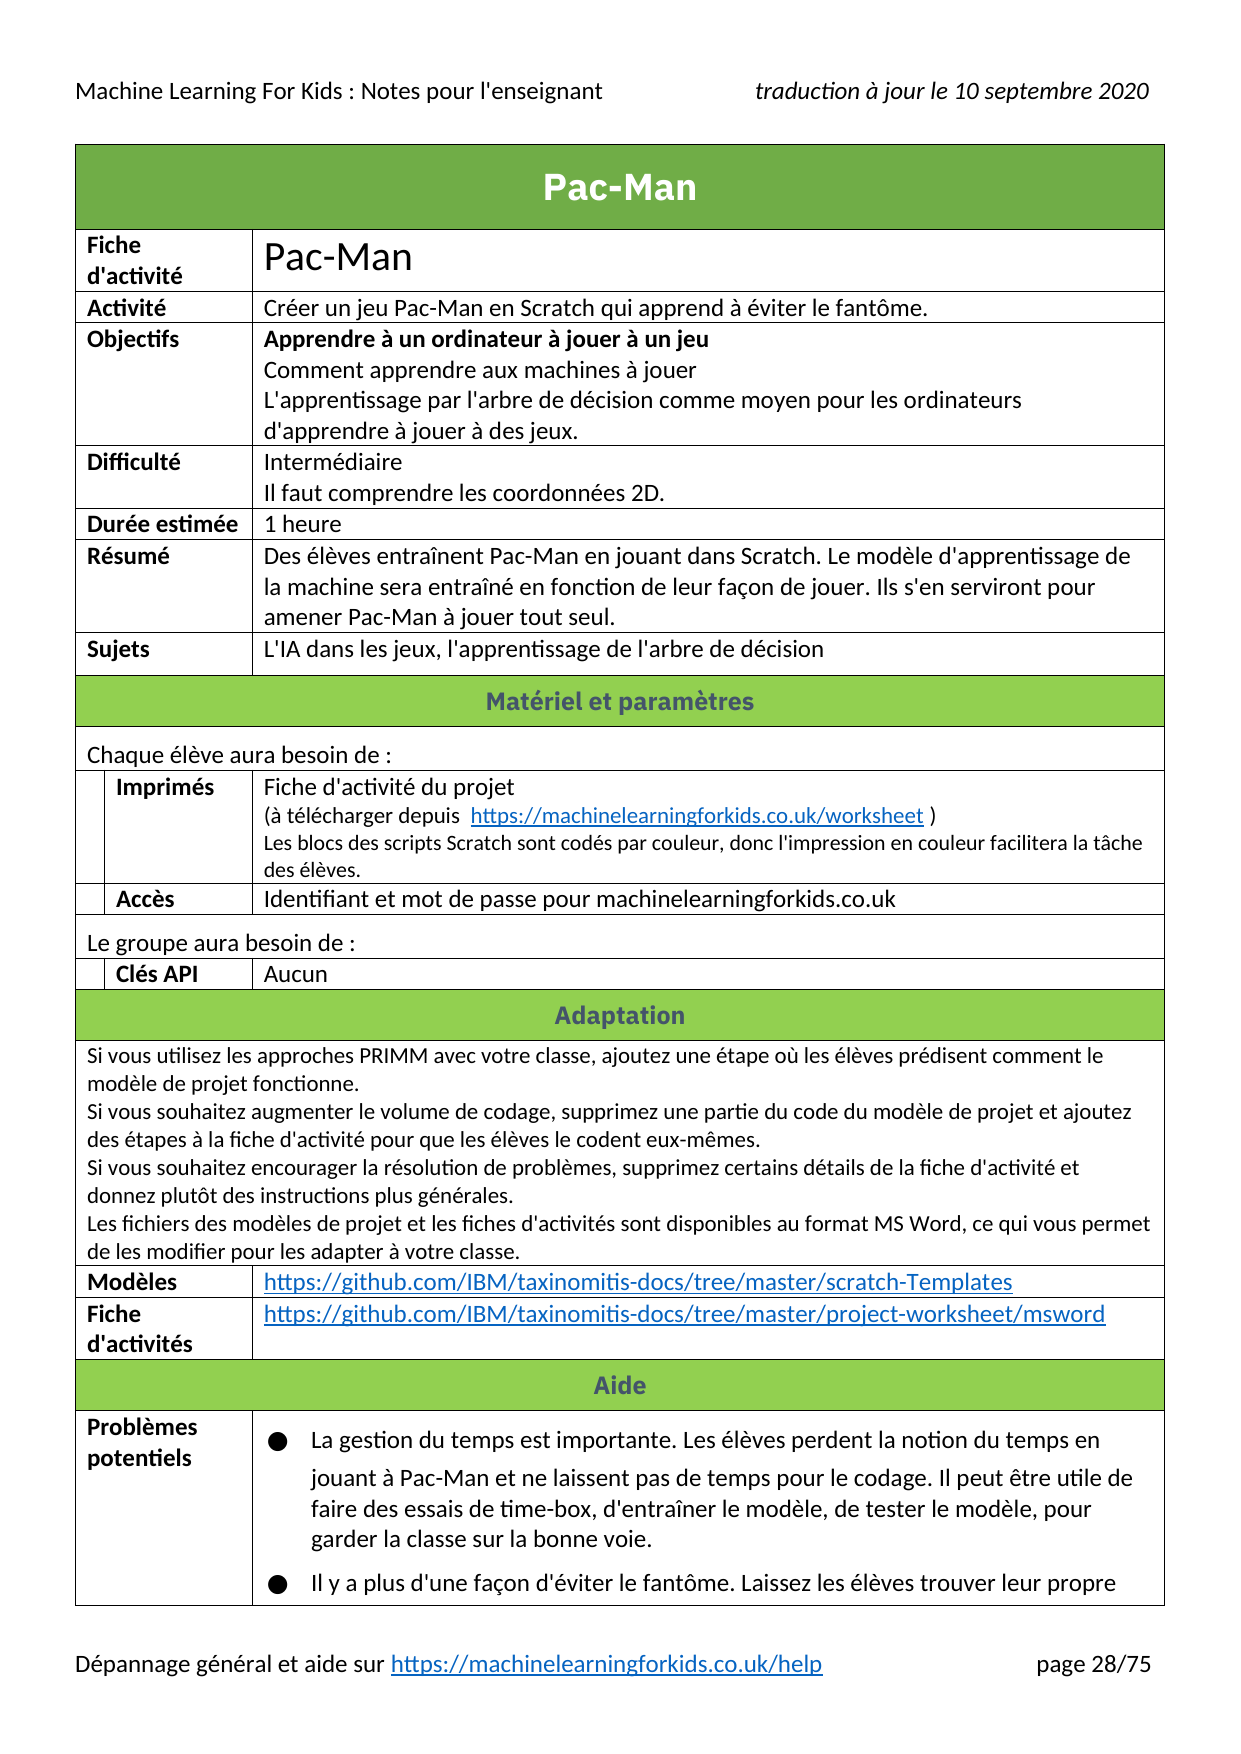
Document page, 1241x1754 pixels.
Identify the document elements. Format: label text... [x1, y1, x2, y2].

table_cell Sujets [76, 633, 252, 675]
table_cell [253, 1411, 1164, 1605]
table_cell Identifiant et mot de passe pour machinelearningforkids.co.uk [253, 884, 1164, 914]
table_cell Intermédiaire Il faut comprendre les coordonnées 2D. [253, 446, 1164, 507]
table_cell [76, 1411, 252, 1605]
table_cell Difficulté [76, 446, 252, 507]
table_cell Aide [76, 1360, 1164, 1410]
table_cell Chaque élève aura besoin de : [76, 727, 1164, 769]
table_cell L'IA dans les jeux, l'apprentissage de l'arbre de décision [253, 633, 1164, 675]
table_cell Modèles [76, 1266, 252, 1297]
table_cell Fiche d'activité du projet (à télécharger depuis https://machinelearningforkids.co.uk/worksheet ) Les blocs des scripts Scratch sont codés par couleur, donc l'impression en couleur facilitera la tâche des élèves. [253, 771, 1164, 882]
table_cell 1 heure [253, 509, 1164, 539]
table_cell [76, 959, 104, 989]
table_cell [76, 771, 104, 882]
table_cell Imprimés [105, 771, 252, 882]
table_cell Activité [76, 292, 252, 322]
table_cell Clés API [105, 959, 252, 989]
table_cell Fiche d'activités [76, 1298, 252, 1359]
table_cell Adaptation [76, 990, 1164, 1040]
table_cell https://github.com/IBM/taxinomitis-docs/tree/master/scratch-Templates [253, 1266, 1164, 1297]
table_cell Pac-Man [253, 230, 1164, 291]
table_cell https://github.com/IBM/taxinomitis-docs/tree/master/project-worksheet/msword [253, 1298, 1164, 1359]
table_cell Créer un jeu Pac-Man en Scratch qui apprend à éviter le fantôme. [253, 292, 1164, 322]
table_cell Résumé [76, 540, 252, 632]
table_cell [76, 884, 104, 914]
table_header Pac-Man [76, 145, 1164, 229]
table_cell Fiche d'activité [76, 230, 252, 291]
table_cell Matériel et paramètres [76, 676, 1164, 726]
table_cell Des élèves entraînent Pac-Man en jouant dans Scratch. Le modèle d'apprentissage de la machine sera entraîné en fonction de leur façon de jouer. Ils s'en serviront pour amener Pac-Man à jouer tout seul. [253, 540, 1164, 632]
table_cell Si vous utilisez les approches PRIMM avec votre classe, ajoutez une étape où les élèves prédisent comment le modèle de projet fonctionne. Si vous souhaitez augmenter le volume de codage, supprimez une partie du code du modèle de projet et ajoutez des étapes à la fiche d'activité pour que les élèves le codent eux-mêmes. Si vous souhaitez encourager la résolution de problèmes, supprimez certains détails de la fiche d'activité et donnez plutôt des instructions plus générales. Les fichiers des modèles de projet et les fiches d'activités sont disponibles au format MS Word, ce qui vous permet de les modifier pour les adapter à votre classe. [76, 1041, 1164, 1265]
table_cell Apprendre à un ordinateur à jouer à un jeu Comment apprendre aux machines à jouer L'apprentissage par l'arbre de décision comme moyen pour les ordinateurs d'apprendre à jouer à des jeux. [253, 323, 1164, 445]
table_cell Aucun [253, 959, 1164, 989]
table_cell Accès [105, 884, 252, 914]
table_cell Durée estimée [76, 509, 252, 539]
table_cell Objectifs [76, 323, 252, 445]
table_cell Le groupe aura besoin de : [76, 915, 1164, 957]
